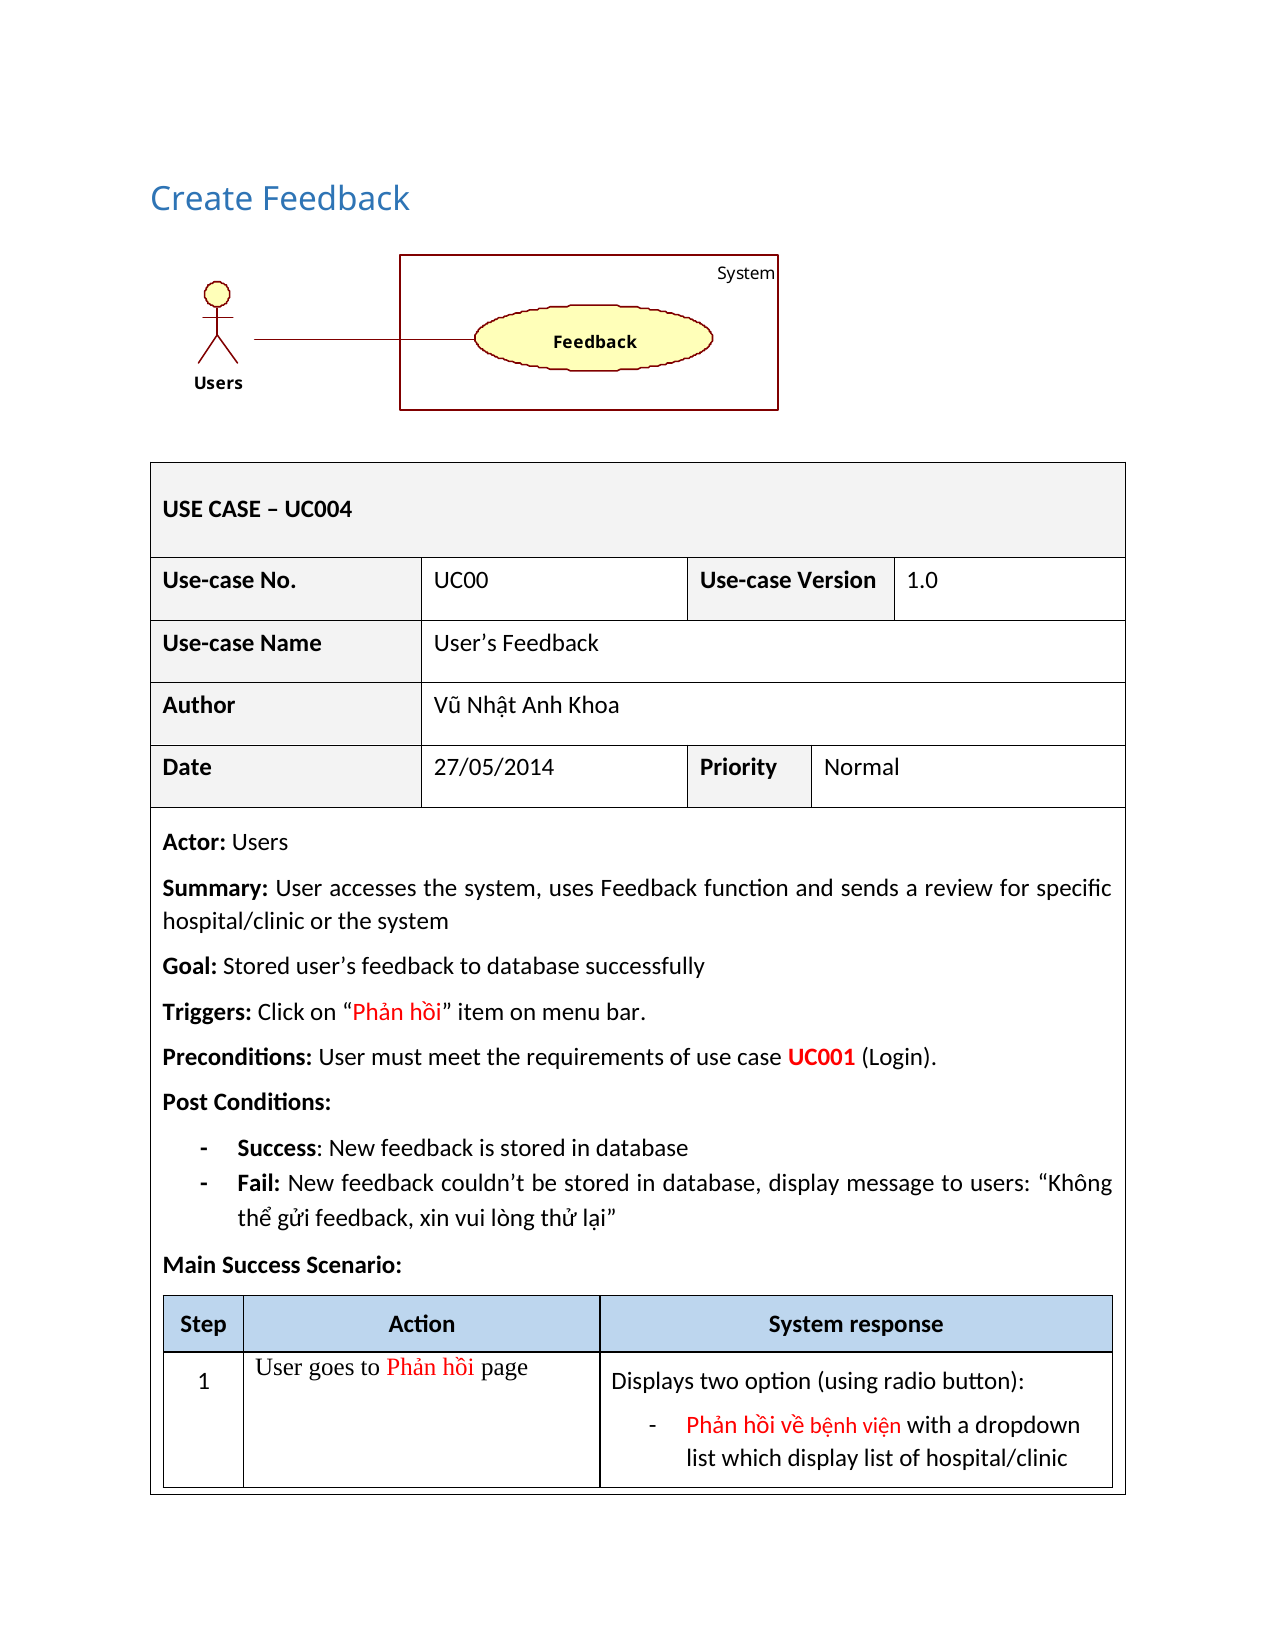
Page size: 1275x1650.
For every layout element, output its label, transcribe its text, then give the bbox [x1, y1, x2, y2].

table_cell User’s Feedback [422, 621, 1125, 682]
table_cell Use-case Name [151, 621, 421, 682]
table_cell Date [151, 746, 421, 807]
table_cell 1.0 [895, 558, 1125, 620]
table_cell 27/05/2014 [422, 746, 687, 807]
table_cell Vũ Nhật Anh Khoa [422, 683, 1125, 744]
table_cell Use-case Version [688, 558, 894, 620]
table_cell Normal [812, 746, 1125, 807]
subtitle Create Feedback [150, 175, 1125, 220]
table_cell Use-case No. [151, 558, 421, 620]
table_header USE CASE – UC004 [151, 463, 1125, 557]
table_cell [151, 808, 1125, 1494]
table_cell Author [151, 683, 421, 744]
table_cell Priority [688, 746, 811, 807]
table_cell UC00 [422, 558, 687, 620]
